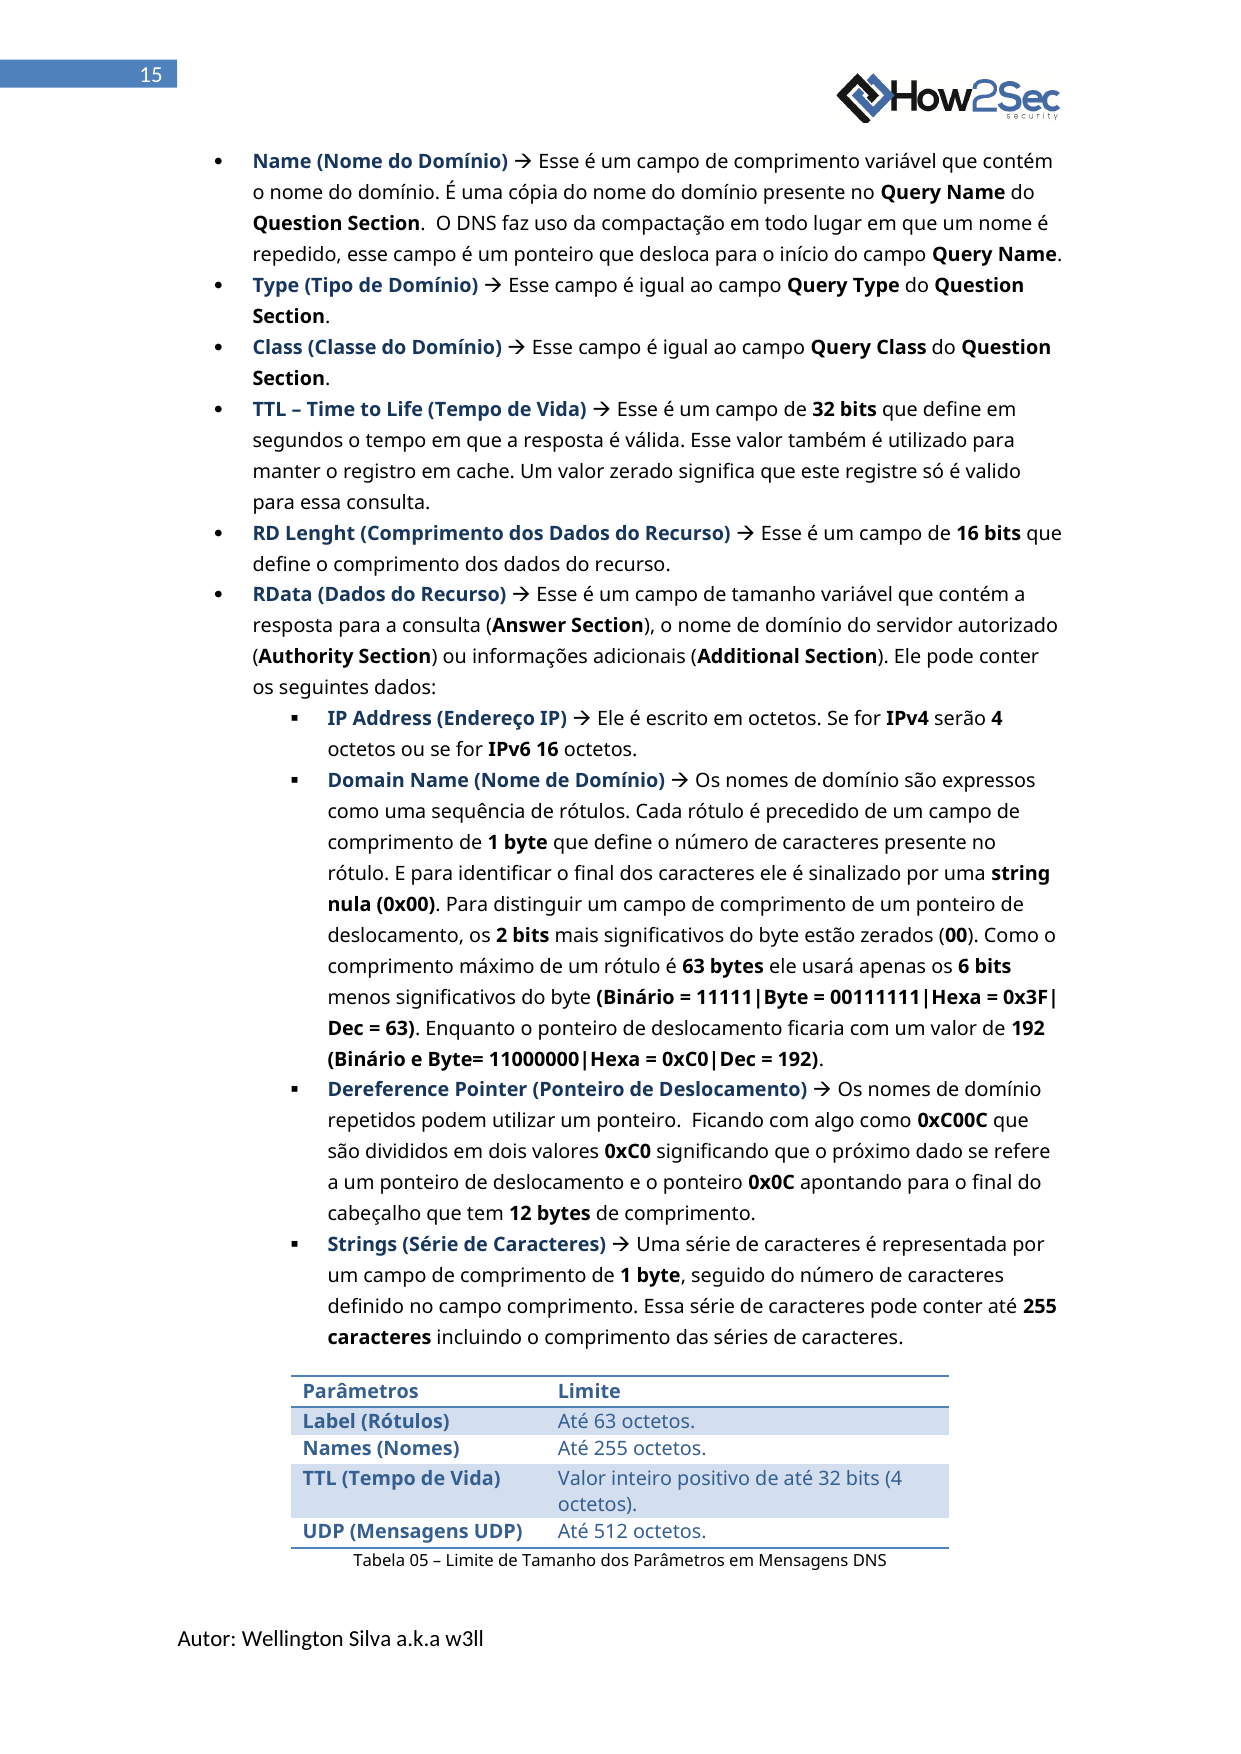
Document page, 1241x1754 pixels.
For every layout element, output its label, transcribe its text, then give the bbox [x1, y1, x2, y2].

table_cell Label (Rótulos) [291, 1408, 546, 1435]
table_cell TTL (Tempo de Vida) [291, 1464, 546, 1518]
table_header Limite [546, 1377, 949, 1406]
list Dereference Pointer (Ponteiro de Deslocamento) Os nomes de domínio repetidos podem utilizar um ponteiro. Ficando com algo como 0xC00C que são divididos em dois valores 0xC0 significando que o próximo dado se refere a um ponteiro de deslocamento e o ponteiro 0x0C apontando para o final do cabeçalho que tem 12 bytes de comprimento. [290, 1076, 1063, 1226]
list Type (Tipo de Domínio) Esse campo é igual ao campo Query Type do Question Section. [215, 271, 1063, 329]
list IP Address (Endereço IP) Ele é escrito em octetos. Se for IPv4 serão 4 octetos ou se for IPv6 16 octetos. [290, 704, 1063, 762]
list RData (Dados do Recurso) Esse é um campo de tamanho variável que contém a resposta para a consulta (Answer Section), o nome de domínio do servidor autorizado (Authority Section) ou informações adicionais (Additional Section). Ele pode conter os seguintes dados: [215, 581, 1063, 701]
list Strings (Série de Caracteres) Uma série de caracteres é representada por um campo de comprimento de 1 byte, seguido do número de caracteres definido no campo comprimento. Essa série de caracteres pode conter até 255 caracteres incluindo o comprimento das séries de caracteres. [290, 1230, 1063, 1350]
picture [836, 73, 1064, 123]
table_cell UDP (Mensagens UDP) [291, 1518, 546, 1547]
table_cell Até 255 octetos. [546, 1435, 949, 1464]
list Name (Nome do Domínio) Esse é um campo de comprimento variável que contém o nome do domínio. É uma cópia do nome do domínio presente no Query Name do Question Section. O DNS faz uso da compactação em todo lugar em que um nome é repedido, esse campo é um ponteiro que desloca para o início do campo Query Name. [215, 148, 1063, 267]
list RD Lenght (Comprimento dos Dados do Recurso) Esse é um campo de 16 bits que define o comprimento dos dados do recurso. [215, 519, 1063, 577]
table_cell Até 512 octetos. [546, 1518, 949, 1547]
list TTL – Time to Life (Tempo de Vida) Esse é um campo de 32 bits que define em segundos o tempo em que a resposta é válida. Esse valor também é utilizado para manter o registro em cache. Um valor zerado significa que este registre só é valido para essa consulta. [215, 395, 1063, 515]
table_cell Até 63 octetos. [546, 1408, 949, 1435]
list Class (Classe do Domínio) Esse campo é igual ao campo Query Class do Question Section. [215, 333, 1063, 391]
table_header Parâmetros [291, 1377, 546, 1406]
list Domain Name (Nome de Domínio) Os nomes de domínio são expressos como uma sequência de rótulos. Cada rótulo é precedido de um campo de comprimento de 1 byte que define o número de caracteres presente no rótulo. E para identificar o final dos caracteres ele é sinalizado por uma string nula (0x00). Para distinguir um campo de comprimento de um ponteiro de deslocamento, os 2 bits mais significativos do byte estão zerados (00). Como o comprimento máximo de um rótulo é 63 bytes ele usará apenas os 6 bits menos significativos do byte (Binário = 11111|Byte = 00111111|Hexa = 0x3F|Dec = 63). Enquanto o ponteiro de deslocamento ficaria com um valor de 192 (Binário e Byte= 11000000|Hexa = 0xC0|Dec = 192). [290, 766, 1063, 1072]
table_cell Valor inteiro positivo de até 32 bits (4 octetos). [546, 1464, 949, 1518]
text Tabela 05 – Limite de Tamanho dos Parâmetros em Mensagens DNS [177, 1549, 1063, 1572]
table_cell Names (Nomes) [291, 1435, 546, 1464]
